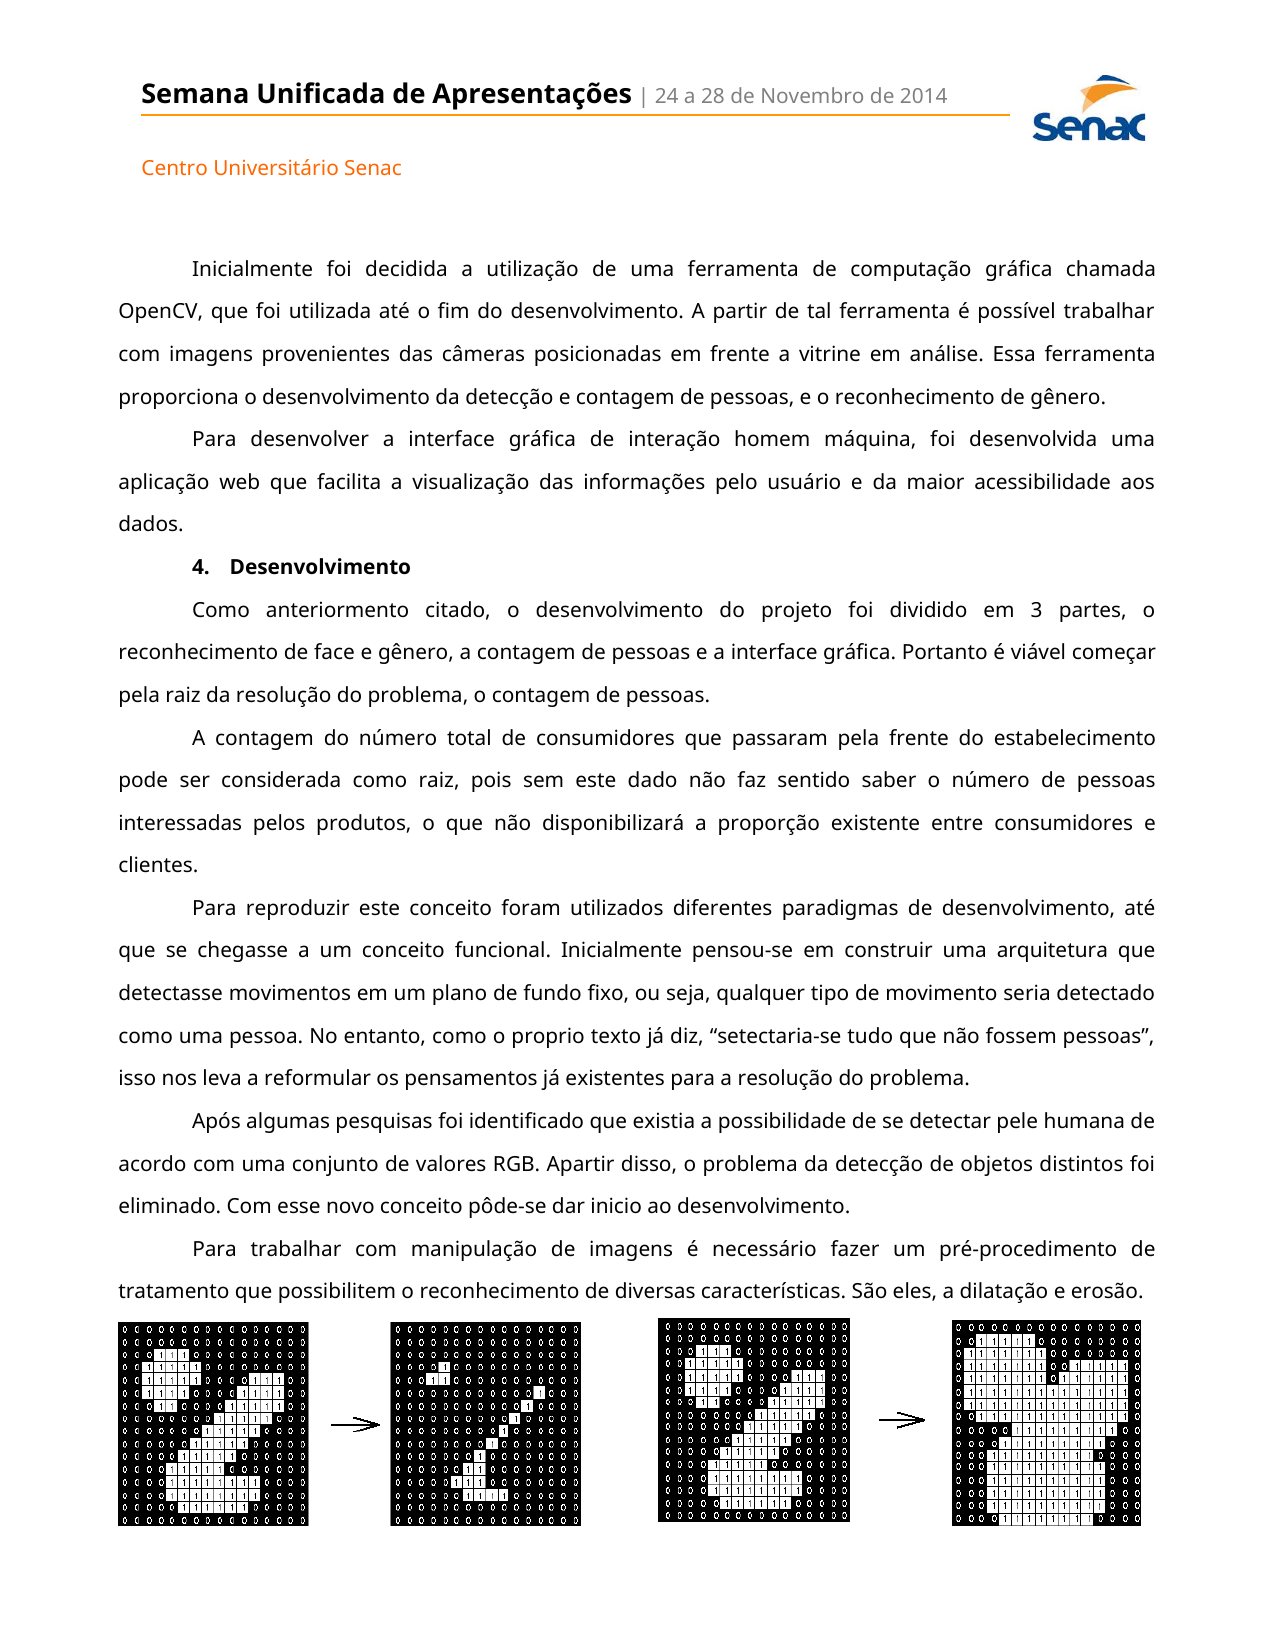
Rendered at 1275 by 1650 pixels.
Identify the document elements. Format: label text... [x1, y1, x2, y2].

list Desenvolvimento [192, 552, 1157, 581]
text Inicialmente foi decidida a utilização de uma ferramenta de computação gráfica chamada OpenCV, que foi utilizada até o fim do desenvolvimento. A partir de tal ferramenta é possível trabalhar com imagens provenientes das câmeras posicionadas em frente a vitrine em análise. Essa ferramenta proporciona o desenvolvimento da detecção e contagem de pessoas, e o reconhecimento de gênero. [118, 254, 1157, 410]
picture [118, 1322, 581, 1526]
picture [1032, 75, 1146, 141]
text A contagem do número total de consumidores que passaram pela frente do estabelecimento pode ser considerada como raiz, pois sem este dado não faz sentido saber o número de pessoas interessadas pelos produtos, o que não disponibilizará a proporção existente entre consumidores e clientes. [118, 723, 1157, 879]
text Para desenvolver a interface gráfica de interação homem máquina, foi desenvolvida uma aplicação web que facilita a visualização das informações pelo usuário e da maior acessibilidade aos dados. [118, 424, 1157, 538]
picture [658, 1318, 1141, 1526]
text Para trabalhar com manipulação de imagens é necessário fazer um pré-procedimento de tratamento que possibilitem o reconhecimento de diversas características. São eles, a dilatação e erosão. [118, 1234, 1157, 1305]
text Após algumas pesquisas foi identificado que existia a possibilidade de se detectar pele humana de acordo com uma conjunto de valores RGB. Apartir disso, o problema da detecção de objetos distintos foi eliminado. Com esse novo conceito pôde-se dar inicio ao desenvolvimento. [118, 1106, 1157, 1220]
text Para reproduzir este conceito foram utilizados diferentes paradigmas de desenvolvimento, até que se chegasse a um conceito funcional. Inicialmente pensou-se em construir uma arquitetura que detectasse movimentos em um plano de fundo fixo, ou seja, qualquer tipo de movimento seria detectado como uma pessoa. No entanto, como o proprio texto já diz, “setectaria-se tudo que não fossem pessoas”, isso nos leva a reformular os pensamentos já existentes para a resolução do problema. [118, 893, 1157, 1092]
text Como anteriormento citado, o desenvolvimento do projeto foi dividido em 3 partes, o reconhecimento de face e gênero, a contagem de pessoas e a interface gráfica. Portanto é viável começar pela raiz da resolução do problema, o contagem de pessoas. [118, 595, 1157, 708]
